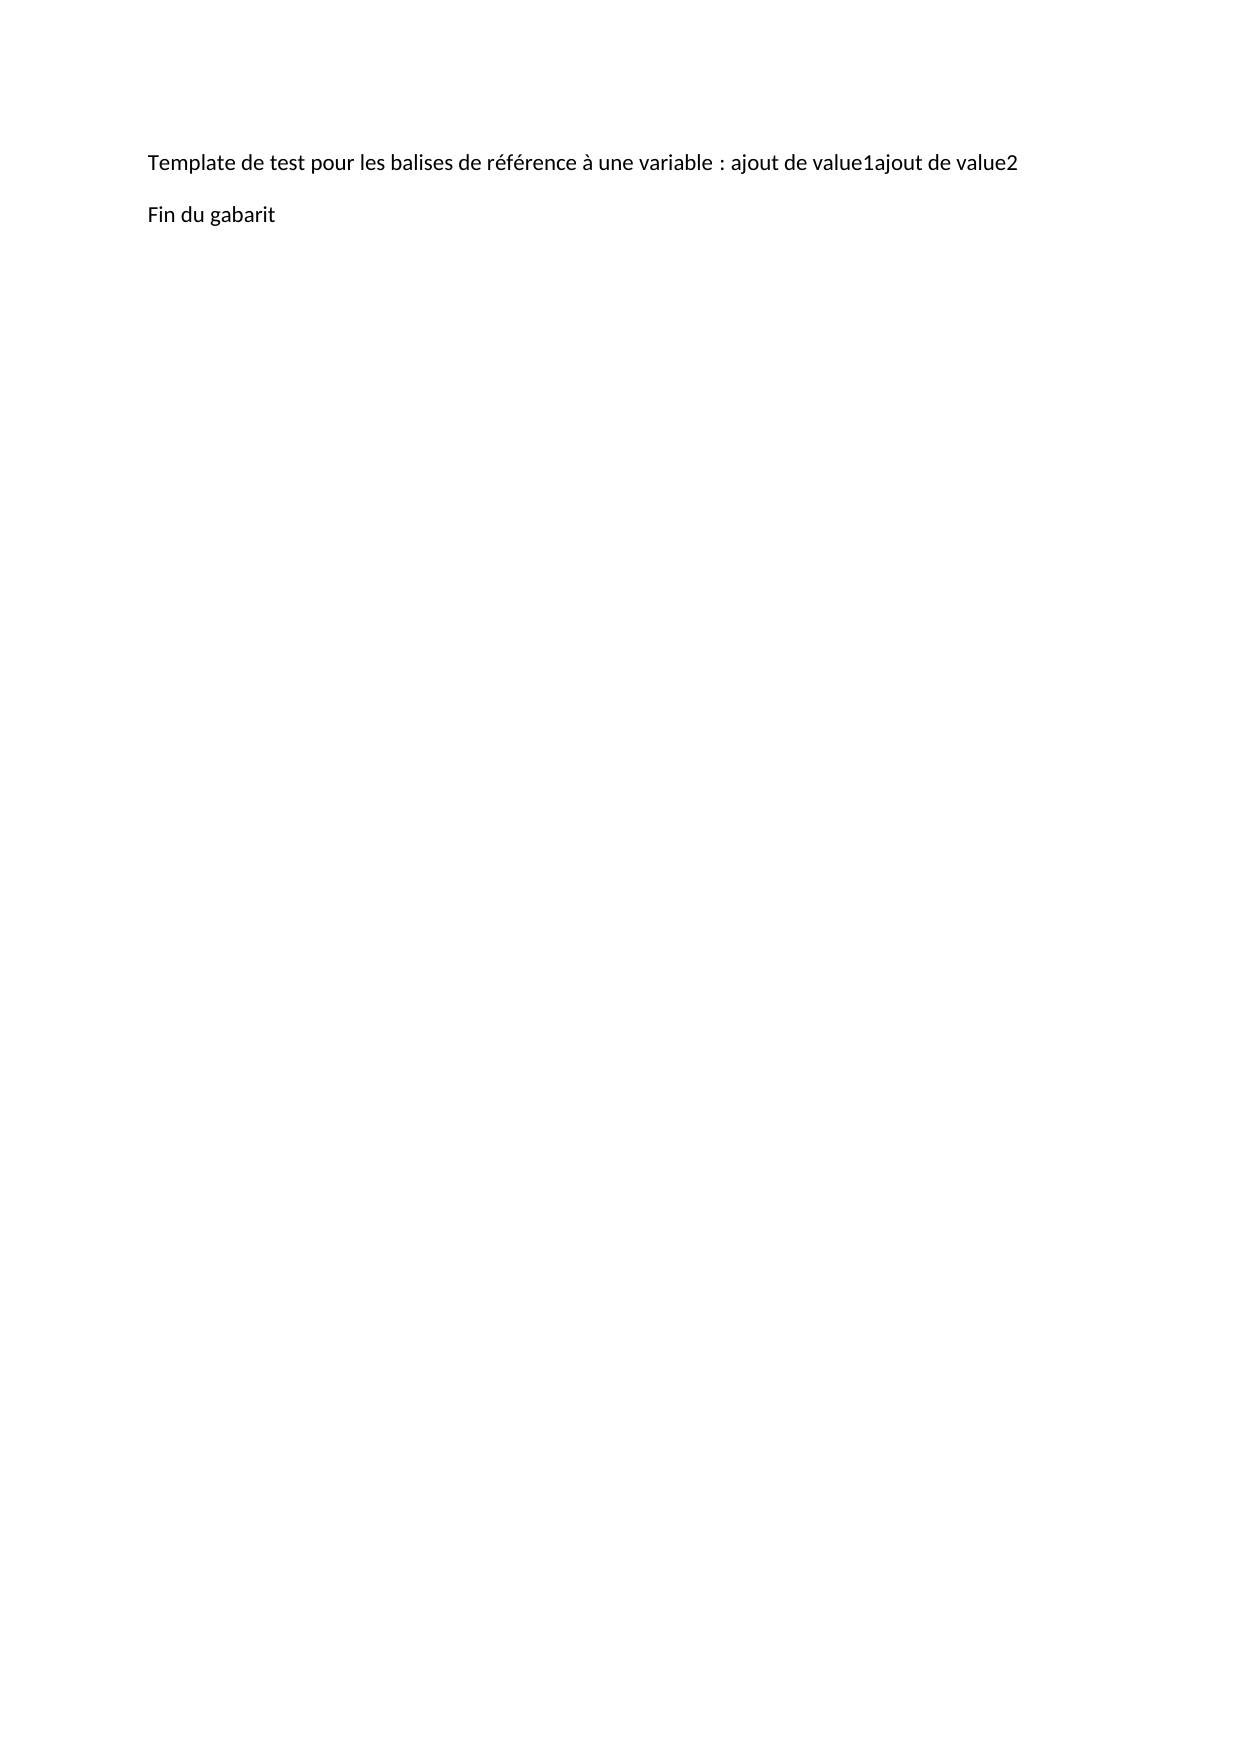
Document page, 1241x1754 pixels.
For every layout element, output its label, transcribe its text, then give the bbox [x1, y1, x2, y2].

text Fin du gabarit [148, 201, 1093, 229]
text Template de test pour les balises de référence à une variable : ajout de value1ajout de value2 [148, 148, 1093, 176]
